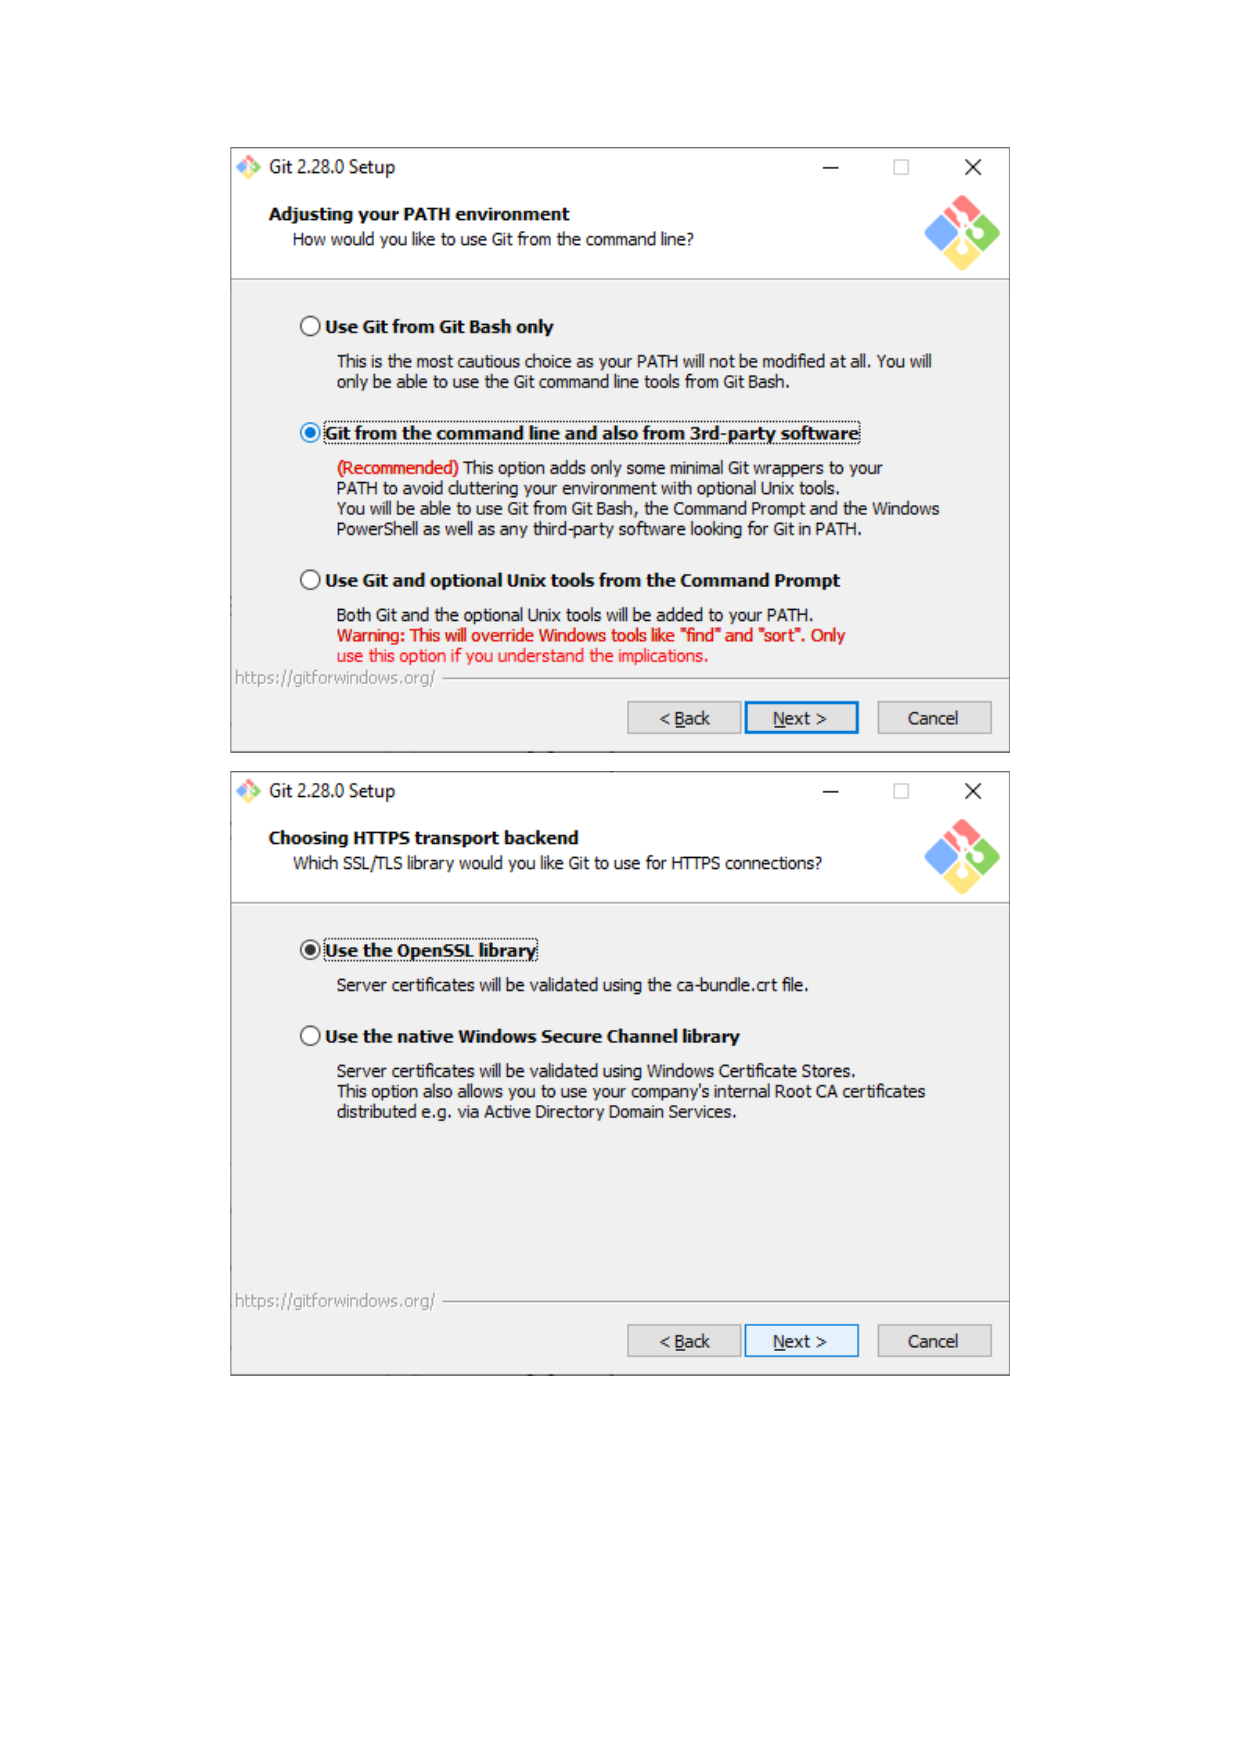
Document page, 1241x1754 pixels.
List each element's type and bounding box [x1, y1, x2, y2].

picture [230, 147, 1010, 753]
picture [230, 771, 1010, 1376]
